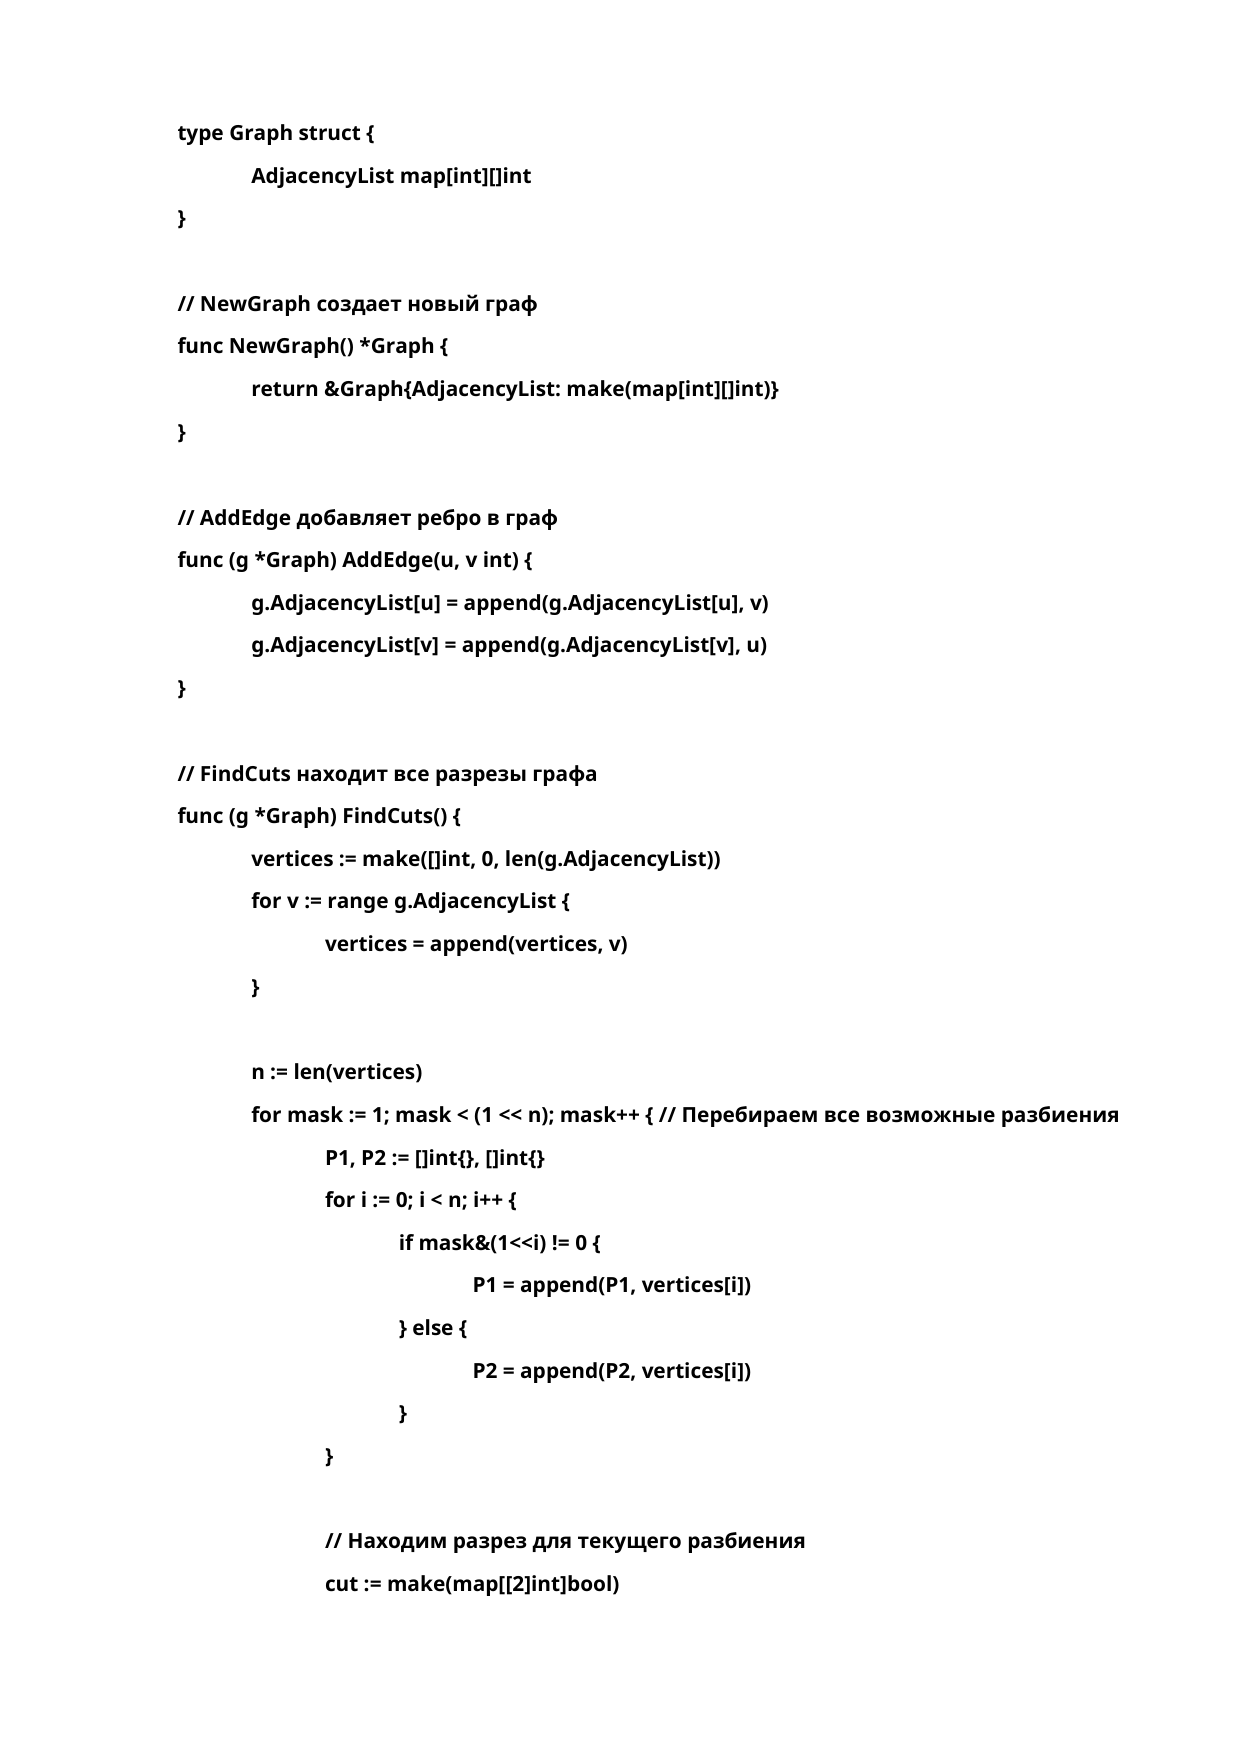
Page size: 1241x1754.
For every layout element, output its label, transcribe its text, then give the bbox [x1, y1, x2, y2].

text for mask := 1; mask < (1 << n); mask++ { // Перебираем все возможные разбиения [103, 1100, 1152, 1128]
text } [103, 972, 1152, 1000]
text func NewGraph() *Graph { [103, 332, 1152, 360]
text P1, P2 := []int{}, []int{} [103, 1143, 1152, 1171]
text } [103, 673, 1152, 701]
text func (g *Graph) AddEdge(u, v int) { [103, 545, 1152, 574]
text // AddEdge добавляет ребро в граф [103, 503, 1152, 531]
text for v := range g.AdjacencyList { [103, 887, 1152, 915]
text } [103, 1398, 1152, 1427]
text } [103, 417, 1152, 445]
text if mask&(1<<i) != 0 { [103, 1228, 1152, 1256]
text P2 = append(P2, vertices[i]) [103, 1356, 1152, 1384]
text } [103, 1441, 1152, 1469]
text // Находим разрез для текущего разбиения [103, 1527, 1152, 1555]
text } else { [103, 1313, 1152, 1342]
text cut := make(map[[2]int]bool) [103, 1569, 1152, 1598]
text } [103, 203, 1152, 232]
text type Graph struct { [103, 118, 1152, 147]
text P1 = append(P1, vertices[i]) [103, 1271, 1152, 1299]
text vertices := make([]int, 0, len(g.AdjacencyList)) [103, 844, 1152, 872]
text AdjacencyList map[int][]int [103, 161, 1152, 189]
text g.AdjacencyList[u] = append(g.AdjacencyList[u], v) [103, 588, 1152, 616]
text g.AdjacencyList[v] = append(g.AdjacencyList[v], u) [103, 630, 1152, 659]
text // NewGraph создает новый граф [103, 289, 1152, 317]
text n := len(vertices) [103, 1057, 1152, 1086]
text func (g *Graph) FindCuts() { [103, 801, 1152, 830]
text vertices = append(vertices, v) [103, 929, 1152, 958]
text for i := 0; i < n; i++ { [103, 1185, 1152, 1214]
text return &Graph{AdjacencyList: make(map[int][]int)} [103, 374, 1152, 403]
text // FindCuts находит все разрезы графа [103, 759, 1152, 787]
